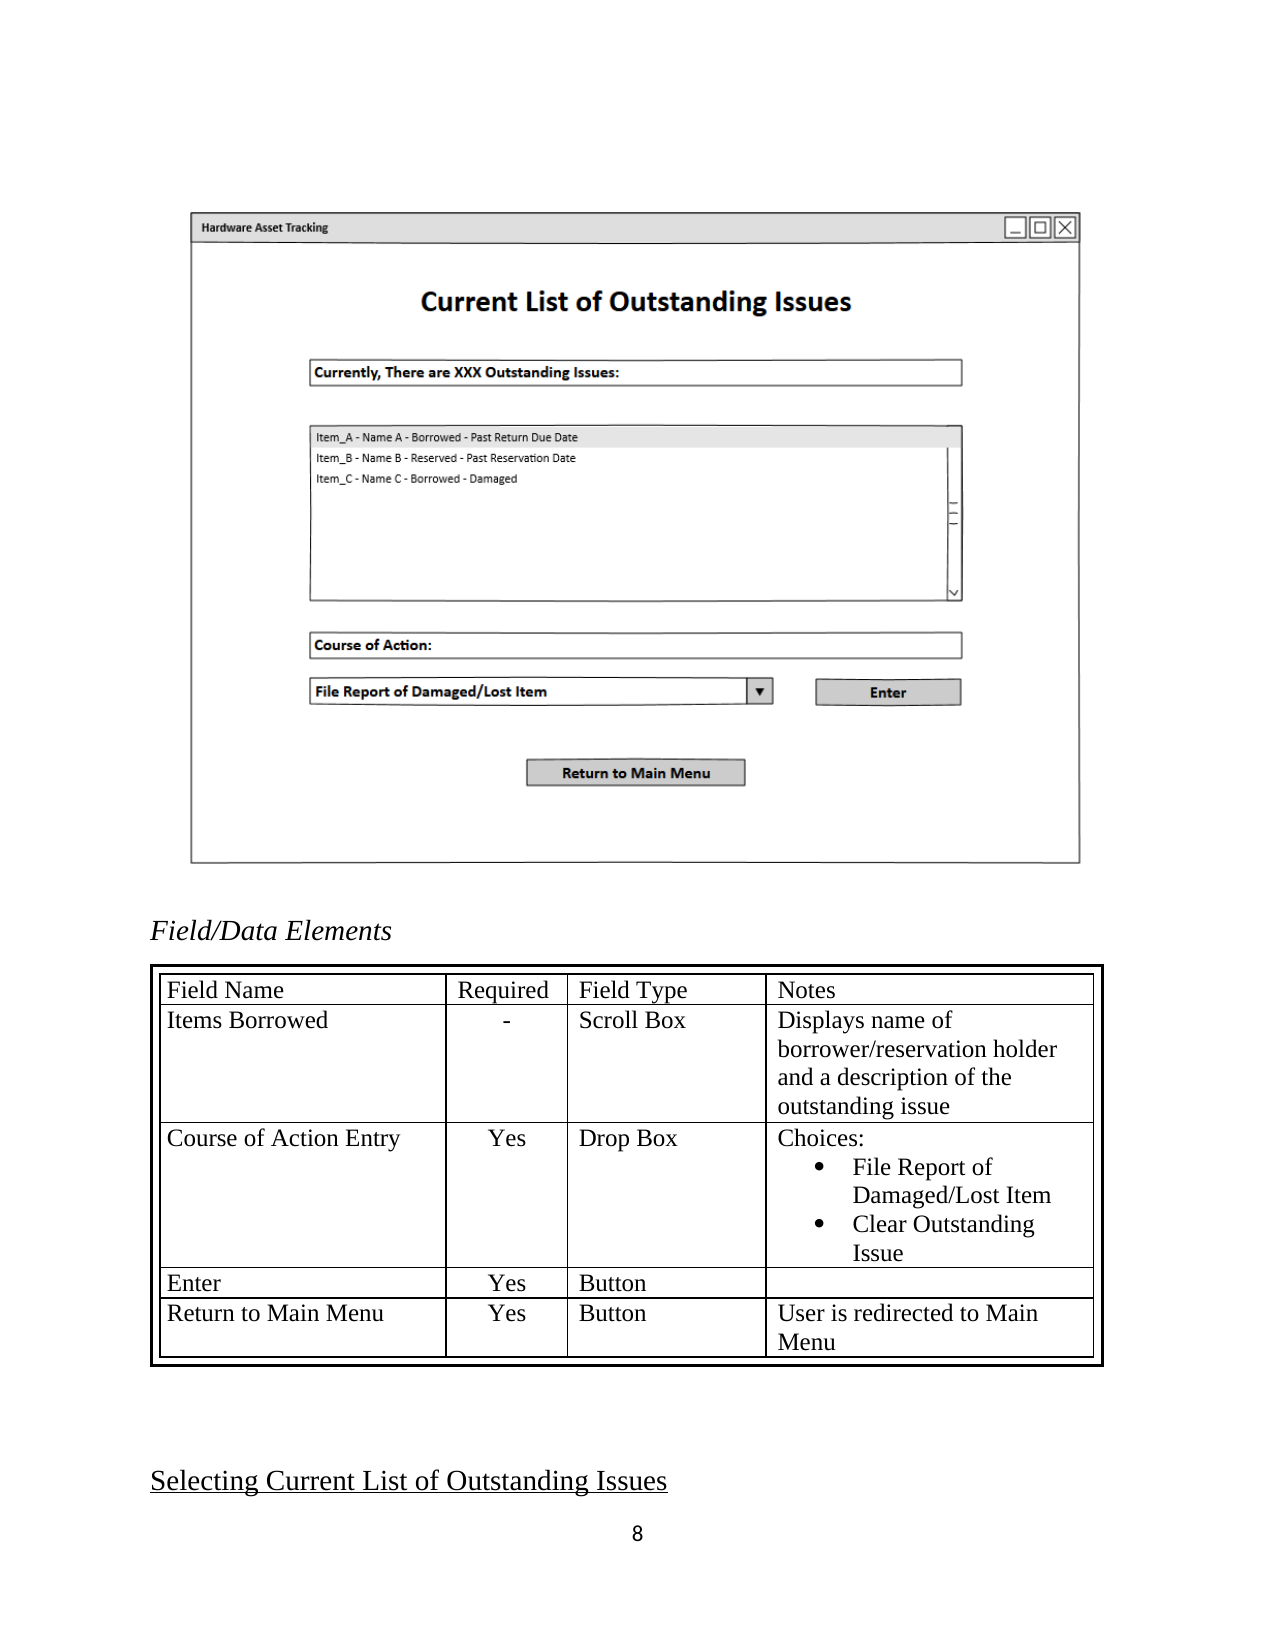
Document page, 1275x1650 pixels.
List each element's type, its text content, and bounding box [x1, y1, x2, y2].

table_cell Button [568, 1299, 765, 1356]
table_cell Items Borrowed [161, 1005, 445, 1121]
table_cell Yes [447, 1268, 567, 1297]
table_header Field Type [568, 975, 765, 1003]
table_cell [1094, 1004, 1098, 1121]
table_header Notes [766, 967, 1098, 1003]
table_cell Displays name of borrower/reservation holder and a description of the outstanding issue [767, 1005, 1093, 1121]
table_cell Course of Action Entry [161, 1123, 445, 1267]
table_cell [767, 1268, 1093, 1297]
table_header Required [447, 975, 567, 1003]
table_cell Enter [161, 1268, 445, 1297]
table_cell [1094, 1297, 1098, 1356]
table_cell Yes [447, 1299, 567, 1356]
picture [150, 150, 1126, 897]
table_cell Return to Main Menu [161, 1299, 445, 1356]
table_cell Button [568, 1268, 765, 1297]
table_cell Choices: File Report of Damaged/Lost Item Clear Outstanding Issue [767, 1123, 1093, 1267]
table_cell - [447, 1005, 567, 1121]
table_cell [1094, 1267, 1098, 1297]
table_cell Scroll Box [568, 1005, 765, 1121]
text Field/Data Elements [150, 913, 1125, 947]
table_cell Yes [447, 1123, 567, 1267]
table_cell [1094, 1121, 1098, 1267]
table_cell User is redirected to Main Menu [767, 1299, 1093, 1356]
table_header Field Name [155, 967, 446, 1003]
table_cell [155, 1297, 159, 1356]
text Selecting Current List of Outstanding Issues [150, 1463, 1125, 1496]
table_cell Drop Box [568, 1123, 765, 1267]
